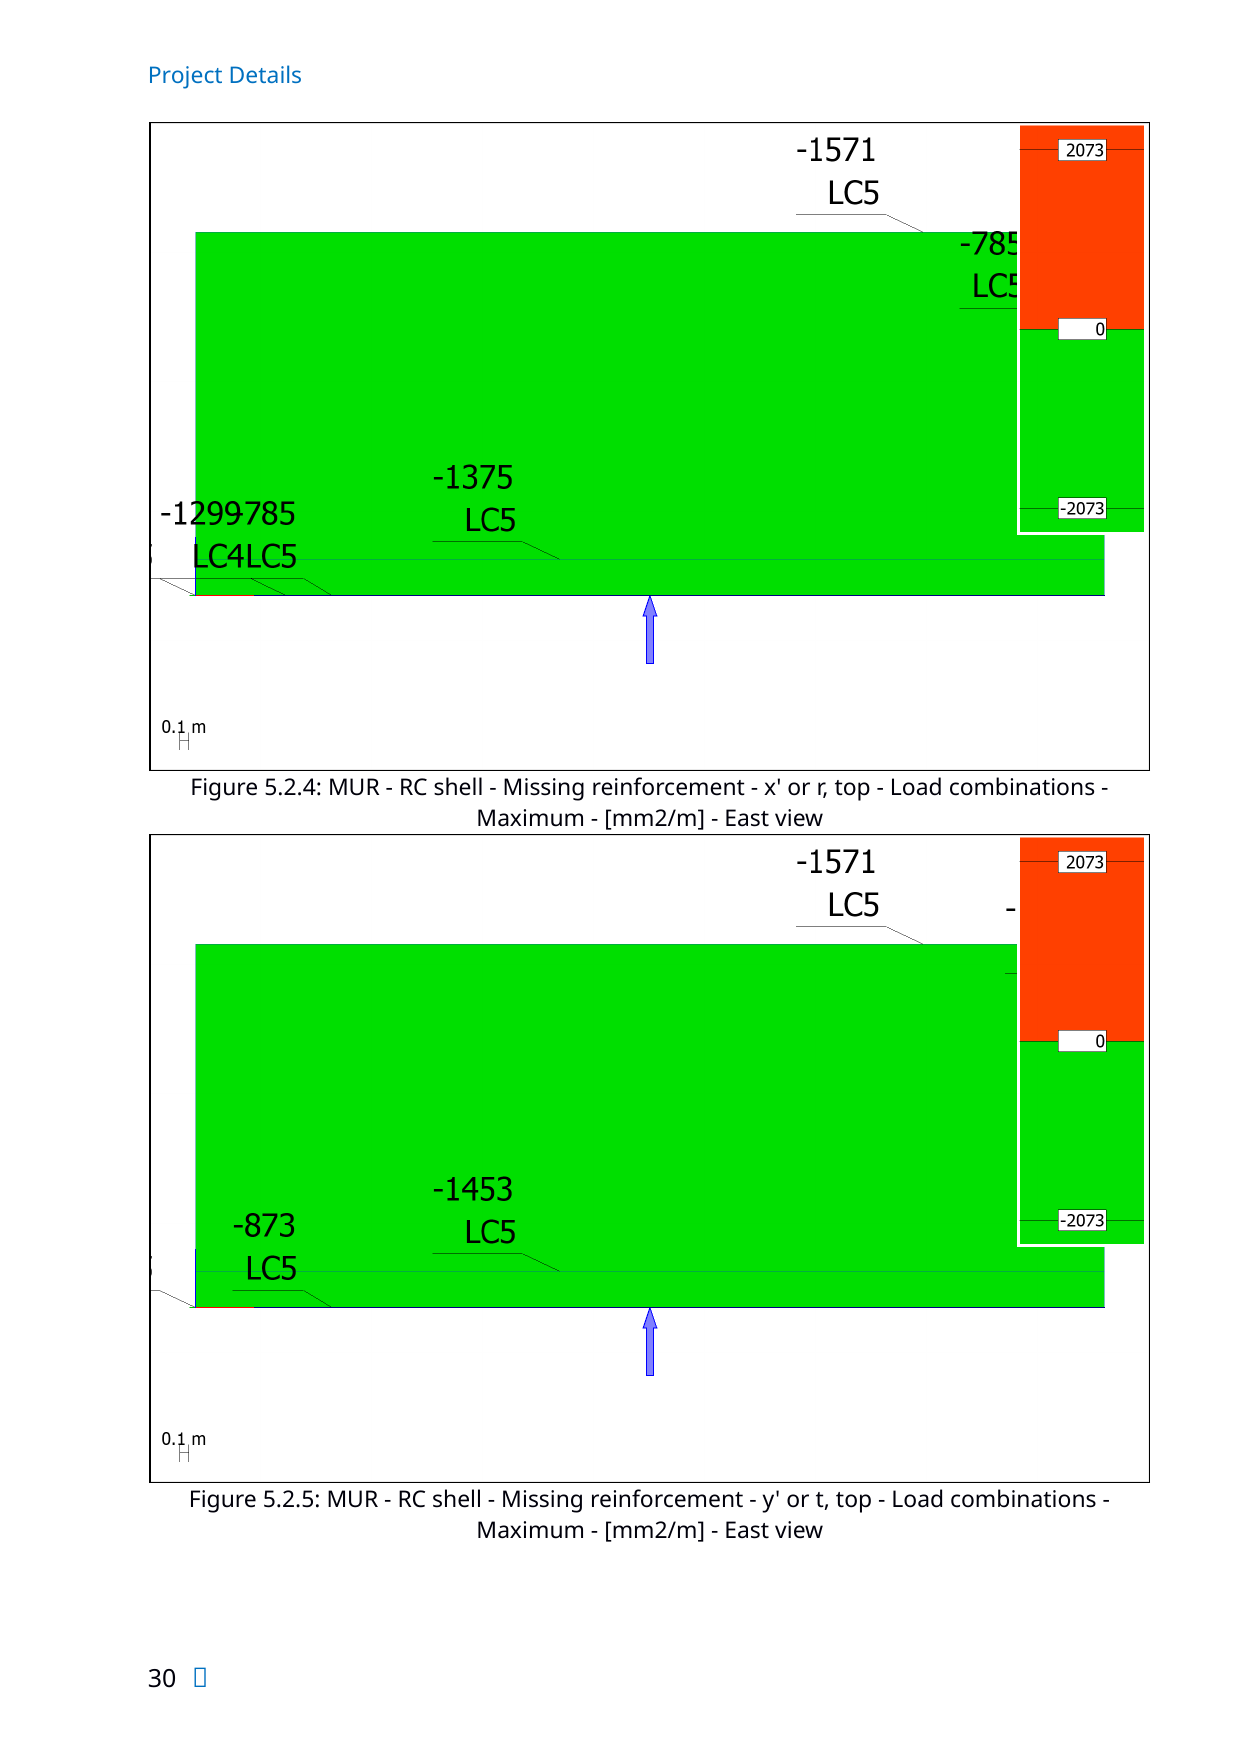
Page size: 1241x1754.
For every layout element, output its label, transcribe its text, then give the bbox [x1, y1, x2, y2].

picture [151, 123, 1149, 770]
picture [151, 835, 1149, 1482]
